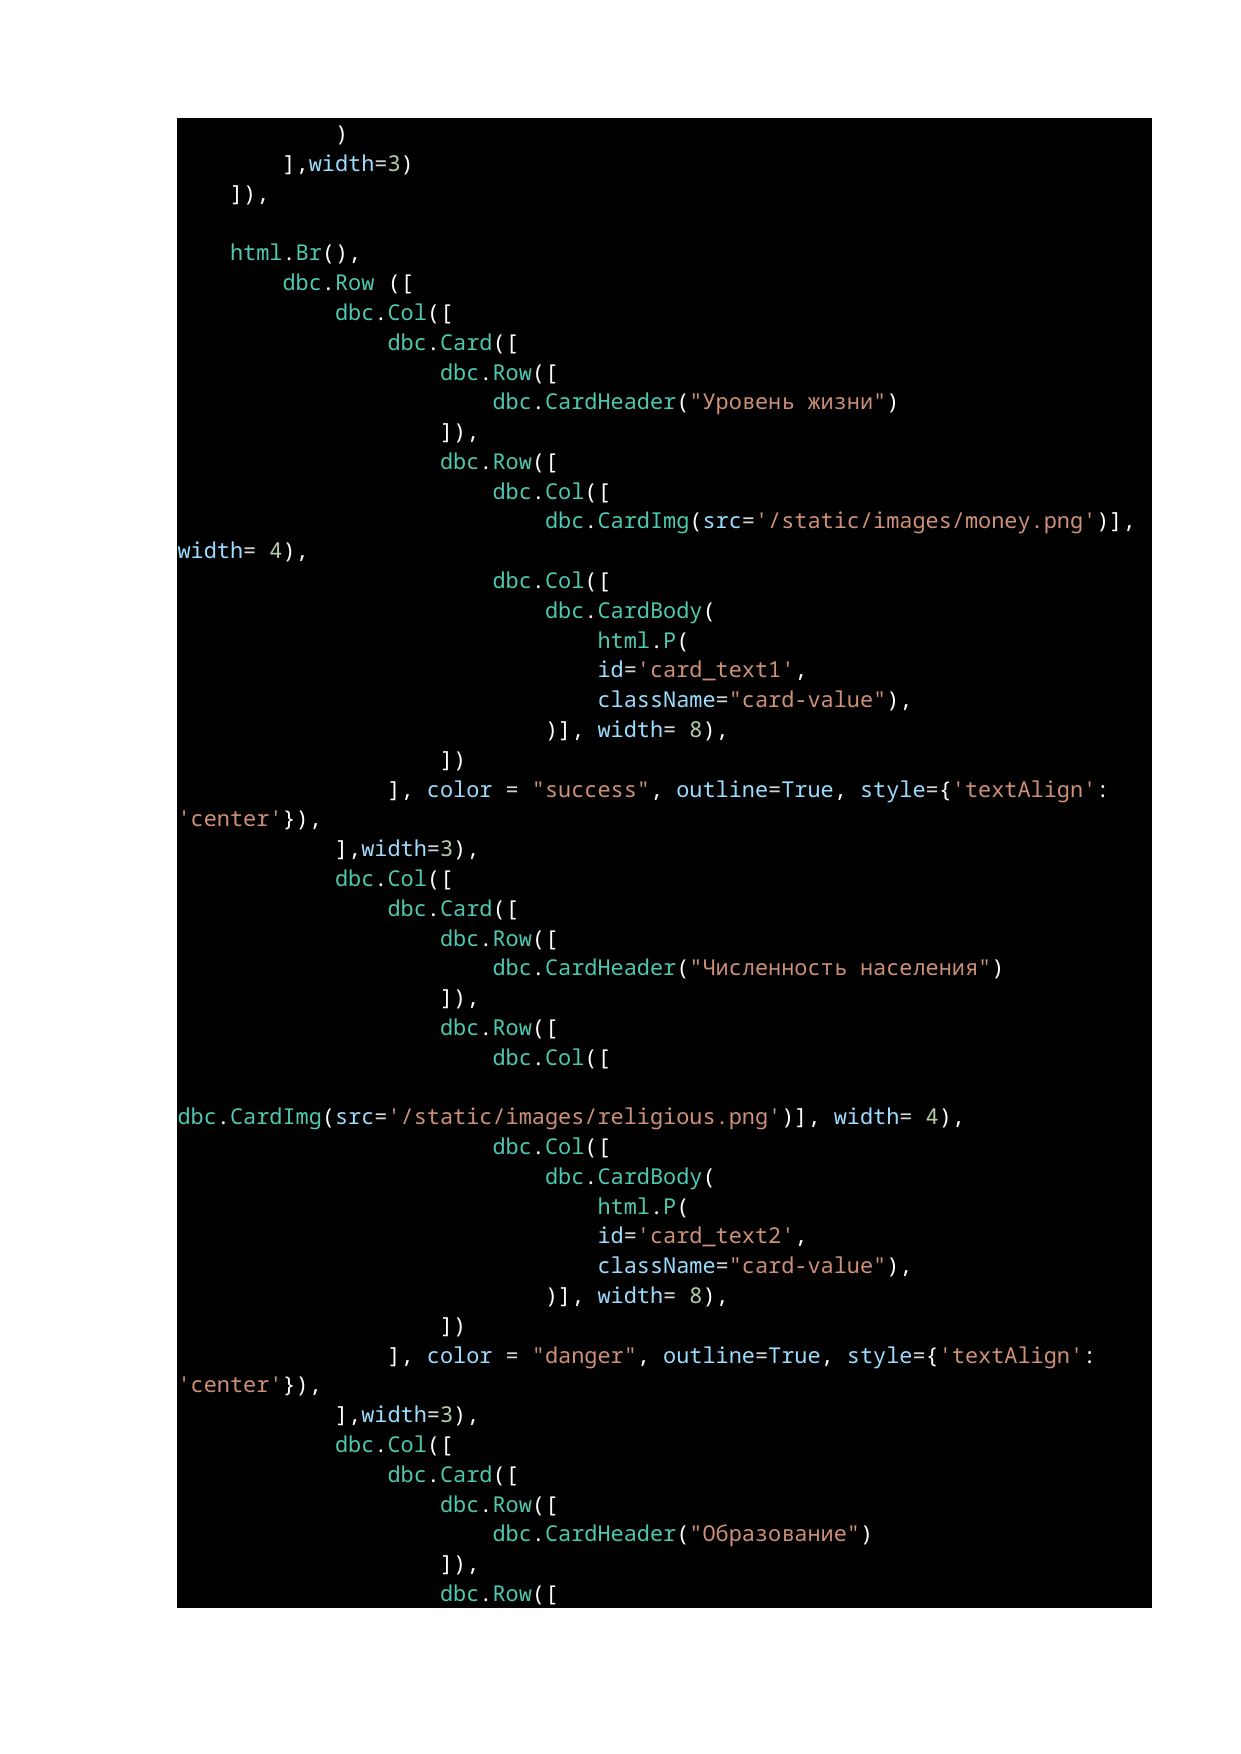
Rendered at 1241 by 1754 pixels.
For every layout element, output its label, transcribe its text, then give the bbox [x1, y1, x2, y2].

text ]), [177, 982, 1152, 1012]
text dbc.Card([ [177, 893, 1152, 922]
text dbc.CardBody( [177, 595, 1152, 624]
text html.P( [177, 1191, 1152, 1220]
text ],width=3), [177, 833, 1152, 863]
text dbc.Card([ [177, 327, 1152, 356]
text ]), [177, 1548, 1152, 1578]
text html.Br(), [177, 237, 1152, 267]
text ) [177, 118, 1152, 148]
text ],width=3), [177, 1399, 1152, 1429]
text )], width= 8), [177, 1280, 1152, 1310]
text dbc.CardBody( [177, 1161, 1152, 1191]
text id='card_text1', [177, 654, 1152, 684]
text dbc.Row([ [177, 1012, 1152, 1042]
text dbc.Col([ [177, 565, 1152, 595]
text ]) [177, 1310, 1152, 1339]
text dbc.Row([ [177, 446, 1152, 476]
text dbc.Row([ [177, 1578, 1152, 1608]
text className="card-value"), [177, 1250, 1152, 1280]
text dbc.CardImg(src='/static/images/money.png')], width= 4), [177, 505, 1152, 565]
text dbc.CardHeader("Численность населения") [177, 952, 1152, 982]
text dbc.Row([ [177, 356, 1152, 386]
text dbc.Col([ [177, 1429, 1152, 1459]
text dbc.Col([ [177, 476, 1152, 505]
text dbc.Row ([ [177, 267, 1152, 297]
text dbc.Col([ [177, 863, 1152, 893]
text ]), [177, 178, 1152, 207]
text dbc.CardImg(src='/static/images/religious.png')], width= 4), [177, 1071, 1152, 1131]
text dbc.CardHeader("Уровень жизни") [177, 386, 1152, 416]
text )], width= 8), [177, 714, 1152, 744]
text dbc.Col([ [177, 1042, 1152, 1071]
text dbc.Row([ [177, 922, 1152, 952]
text ], color = "success", outline=True, style={'textAlign': 'center'}), [177, 773, 1152, 833]
text dbc.Row([ [177, 1488, 1152, 1518]
text id='card_text2', [177, 1220, 1152, 1250]
text className="card-value"), [177, 684, 1152, 714]
text ],width=3) [177, 148, 1152, 178]
text dbc.Col([ [177, 297, 1152, 327]
text ]) [177, 744, 1152, 773]
text ], color = "danger", outline=True, style={'textAlign': 'center'}), [177, 1339, 1152, 1399]
text dbc.Col([ [177, 1131, 1152, 1161]
text ]), [177, 416, 1152, 446]
text dbc.Card([ [177, 1459, 1152, 1488]
text dbc.CardHeader("Образование") [177, 1518, 1152, 1548]
text html.P( [177, 624, 1152, 654]
